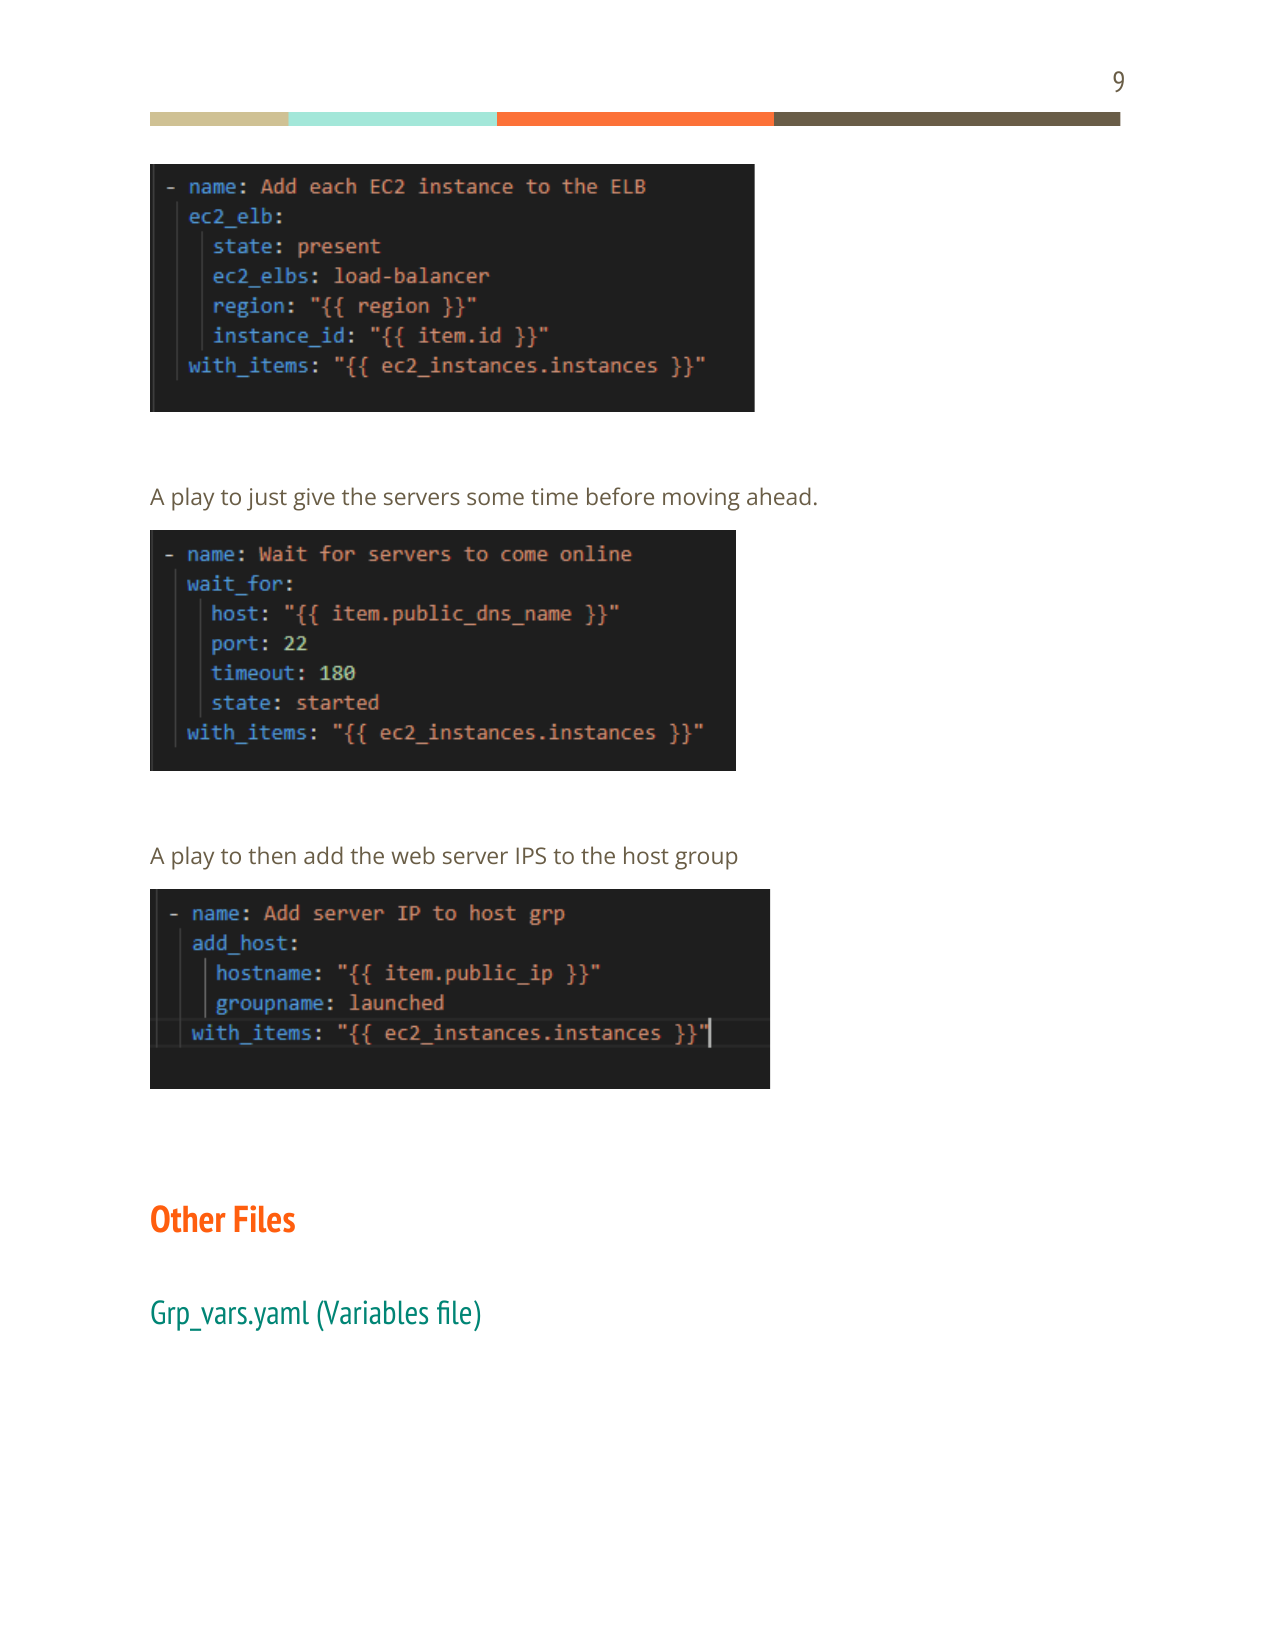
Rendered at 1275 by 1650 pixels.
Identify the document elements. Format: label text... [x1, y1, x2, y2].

picture [150, 889, 771, 1089]
picture [150, 112, 1121, 126]
picture [150, 164, 755, 412]
subtitle Grp_vars.yaml (Variables file) [150, 1291, 1125, 1334]
picture [150, 530, 736, 771]
text A play to then add the web server IPS to the host group [150, 840, 1125, 871]
text A play to just give the servers some time before moving ahead. [150, 480, 1125, 512]
subtitle Other Files [150, 1194, 1125, 1243]
